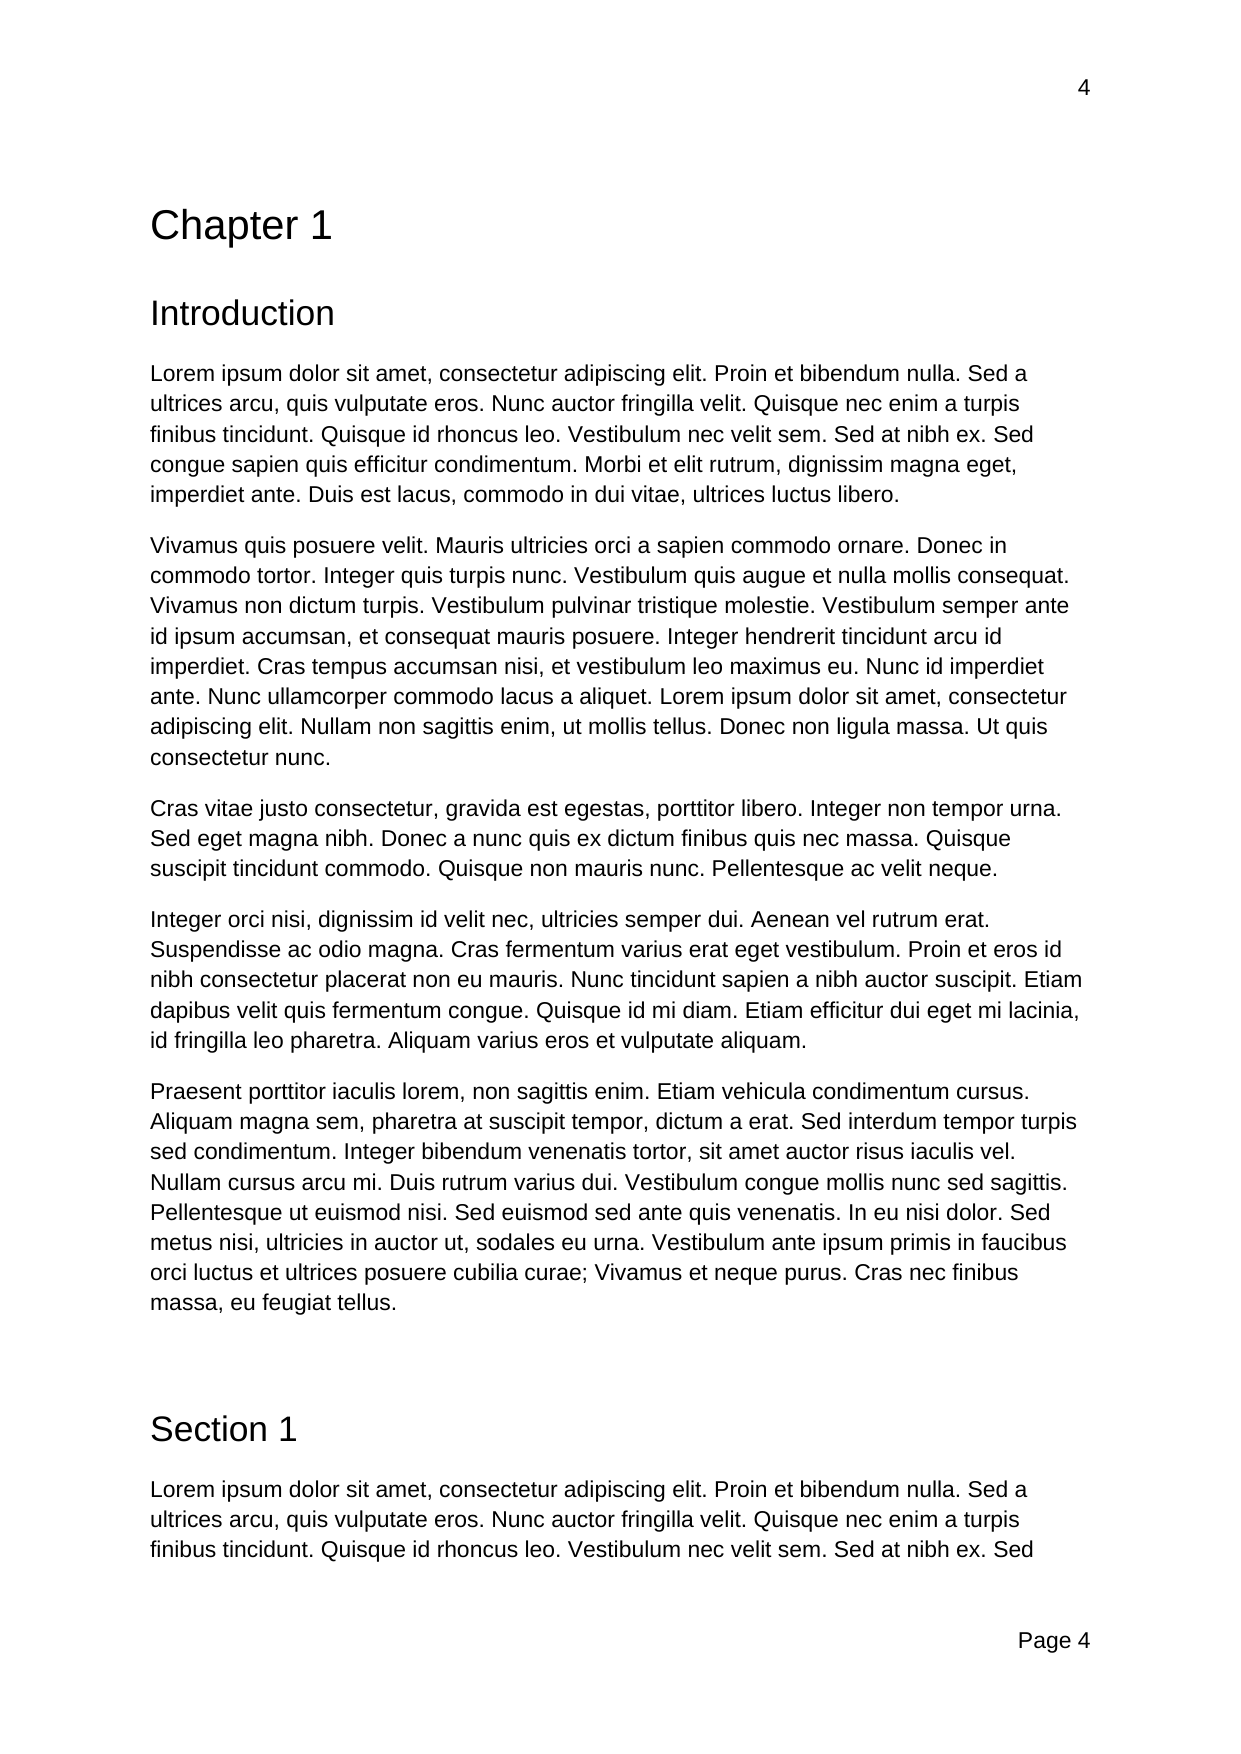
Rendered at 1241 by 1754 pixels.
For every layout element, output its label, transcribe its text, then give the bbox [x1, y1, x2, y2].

text Cras vitae justo consectetur, gravida est egestas, porttitor libero. Integer non tempor urna. Sed eget magna nibh. Donec a nunc quis ex dictum finibus quis nec massa. Quisque suscipit tincidunt commodo. Quisque non mauris nunc. Pellentesque ac velit neque. [150, 794, 1090, 881]
text Integer orci nisi, dignissim id velit nec, ultricies semper dui. Aenean vel rutrum erat. Suspendisse ac odio magna. Cras fermentum varius erat eget vestibulum. Proin et eros id nibh consectetur placerat non eu mauris. Nunc tincidunt sapien a nibh auctor suscipit. Etiam dapibus velit quis fermentum congue. Quisque id mi diam. Etiam efficitur dui eget mi lacinia, id fringilla leo pharetra. Aliquam varius eros et vulputate aliquam. [150, 906, 1090, 1053]
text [150, 1476, 1090, 1562]
text Praesent porttitor iaculis lorem, non sagittis enim. Etiam vehicula condimentum cursus. Aliquam magna sem, pharetra at suscipit tempor, dictum a erat. Sed interdum tempor turpis sed condimentum. Integer bibendum venenatis tortor, sit amet auctor risus iaculis vel. Nullam cursus arcu mi. Duis rutrum varius dui. Vestibulum congue mollis nunc sed sagittis. Pellentesque ut euismod nisi. Sed euismod sed ante quis venenatis. In eu nisi dolor. Sed metus nisi, ultricies in auctor ut, sodales eu urna. Vestibulum ante ipsum primis in faucibus orci luctus et ultrices posuere cubilia curae; Vivamus et neque purus. Cras nec finibus massa, eu feugiat tellus. [150, 1078, 1090, 1316]
text Vivamus quis posuere velit. Mauris ultricies orci a sapien commodo ornare. Donec in commodo tortor. Integer quis turpis nunc. Vestibulum quis augue et nulla mollis consequat. Vivamus non dictum turpis. Vestibulum pulvinar tristique molestie. Vestibulum semper ante id ipsum accumsan, et consequat mauris posuere. Integer hendrerit tincidunt arcu id imperdiet. Cras tempus accumsan nisi, et vestibulum leo maximus eu. Nunc id imperdiet ante. Nunc ullamcorper commodo lacus a aliquet. Lorem ipsum dolor sit amet, consectetur adipiscing elit. Nullam non sagittis enim, ut mollis tellus. Donec non ligula massa. Ut quis consectetur nunc. [150, 532, 1090, 770]
subtitle Introduction [150, 293, 1090, 333]
subtitle Chapter 1 [150, 200, 1090, 248]
subtitle Section 1 [150, 1408, 1090, 1449]
